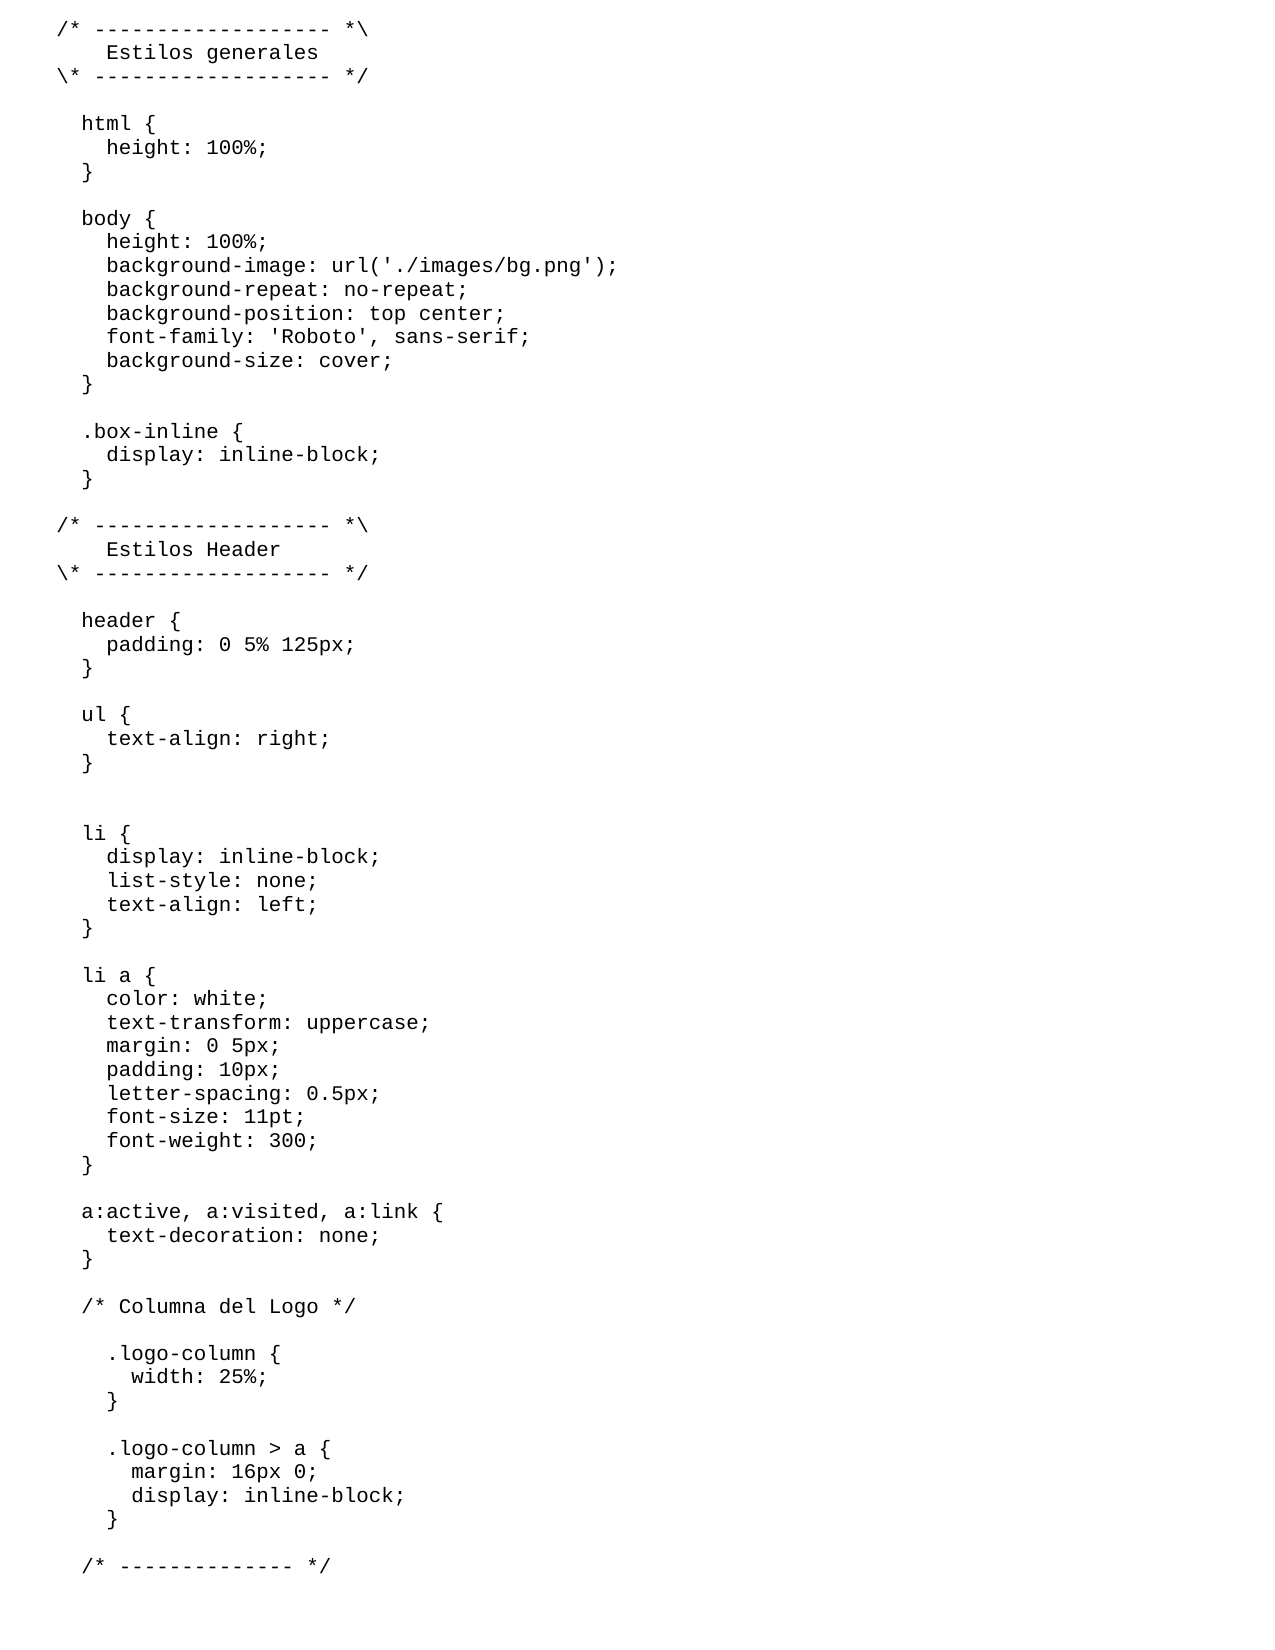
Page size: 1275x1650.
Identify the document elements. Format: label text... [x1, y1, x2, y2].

text text-align: left; [56, 894, 1247, 917]
text body { [56, 208, 1247, 232]
text } [56, 161, 1247, 184]
text letter-spacing: 0.5px; [56, 1083, 1247, 1106]
text height: 100%; [56, 232, 1247, 255]
text margin: 0 5px; [56, 1036, 1247, 1059]
text } [56, 373, 1247, 397]
text } [56, 1390, 1247, 1414]
text Estilos Header [56, 539, 1247, 563]
text background-repeat: no-repeat; [56, 279, 1247, 302]
text display: inline-block; [56, 1485, 1247, 1508]
text /* ------------------- *\ [56, 515, 1247, 539]
text list-style: none; [56, 870, 1247, 894]
text height: 100%; [56, 137, 1247, 161]
text ul { [56, 704, 1247, 728]
text padding: 10px; [56, 1059, 1247, 1083]
text } [56, 657, 1247, 681]
text text-decoration: none; [56, 1225, 1247, 1248]
text font-weight: 300; [56, 1130, 1247, 1154]
text .logo-column > a { [56, 1437, 1247, 1461]
text /* -------------- */ [56, 1556, 1247, 1579]
text Estilos generales [56, 42, 1247, 66]
text width: 25%; [56, 1367, 1247, 1390]
text li a { [56, 964, 1247, 988]
text display: inline-block; [56, 444, 1247, 468]
text padding: 0 5% 125px; [56, 633, 1247, 657]
text \* ------------------- */ [56, 66, 1247, 90]
text /* ------------------- *\ [56, 19, 1247, 42]
text font-size: 11pt; [56, 1106, 1247, 1130]
text text-transform: uppercase; [56, 1012, 1247, 1036]
text color: white; [56, 988, 1247, 1012]
text } [56, 1508, 1247, 1532]
text a:active, a:visited, a:link { [56, 1201, 1247, 1225]
text /* Columna del Logo */ [56, 1296, 1247, 1319]
text } [56, 1154, 1247, 1177]
text background-size: cover; [56, 350, 1247, 373]
text margin: 16px 0; [56, 1461, 1247, 1485]
text } [56, 917, 1247, 941]
text li { [56, 823, 1247, 846]
text header { [56, 610, 1247, 633]
text .box-inline { [56, 421, 1247, 444]
text background-position: top center; [56, 302, 1247, 326]
text } [56, 752, 1247, 775]
text font-family: 'Roboto', sans-serif; [56, 326, 1247, 350]
text .logo-column { [56, 1343, 1247, 1367]
text html { [56, 113, 1247, 137]
text \* ------------------- */ [56, 563, 1247, 586]
text display: inline-block; [56, 846, 1247, 870]
text } [56, 1248, 1247, 1272]
text } [56, 468, 1247, 492]
text text-align: right; [56, 728, 1247, 752]
text background-image: url('./images/bg.png'); [56, 255, 1247, 279]
